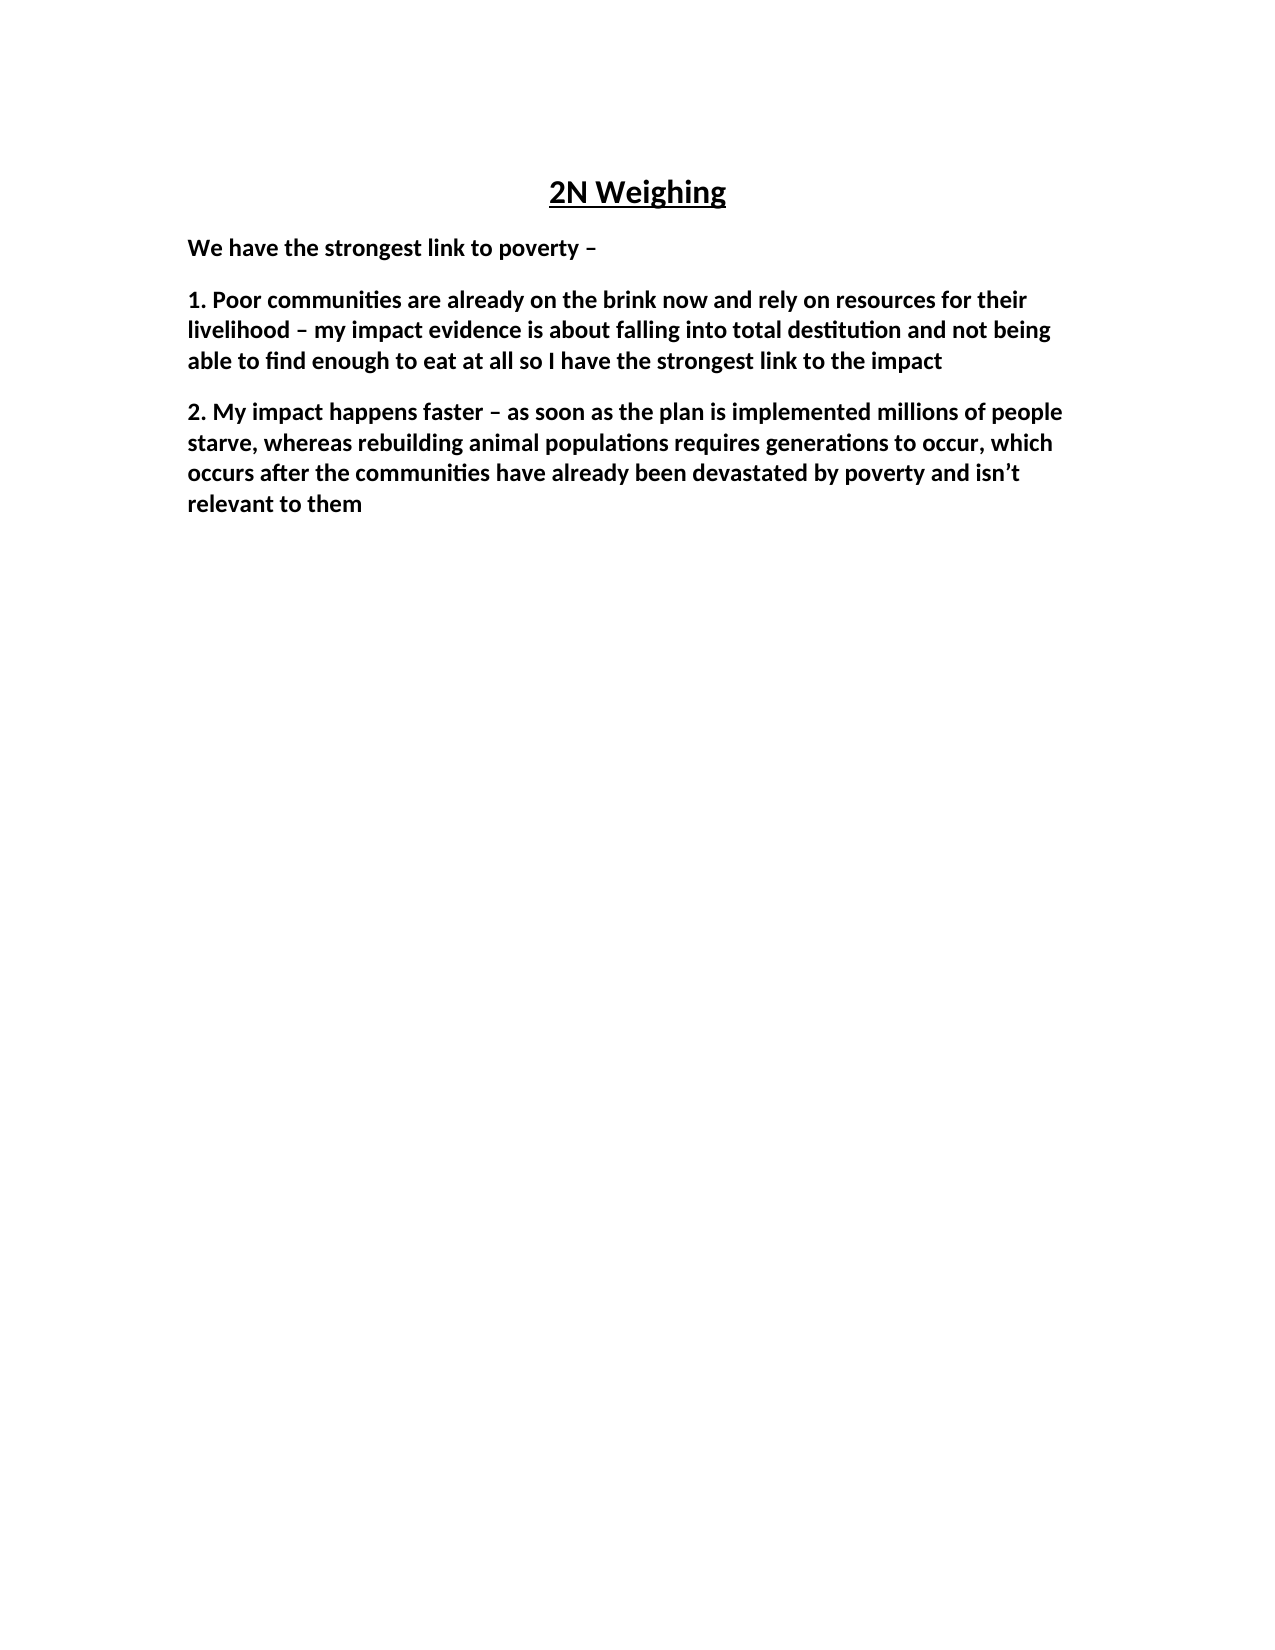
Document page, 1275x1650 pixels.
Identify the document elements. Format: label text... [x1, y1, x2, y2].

subtitle 2. My impact happens faster – as soon as the plan is implemented millions of people starve, whereas rebuilding animal populations requires generations to occur, which occurs after the communities have already been devastated by poverty and isn’t relevant to them [187, 396, 1087, 518]
subtitle 1. Poor communities are already on the brink now and rely on resources for their livelihood – my impact evidence is about falling into total destitution and not being able to find enough to eat at all so I have the strongest link to the impact [187, 284, 1087, 375]
subtitle 2N Weighing [187, 171, 1087, 212]
subtitle We have the strongest link to poverty – [187, 232, 1087, 263]
